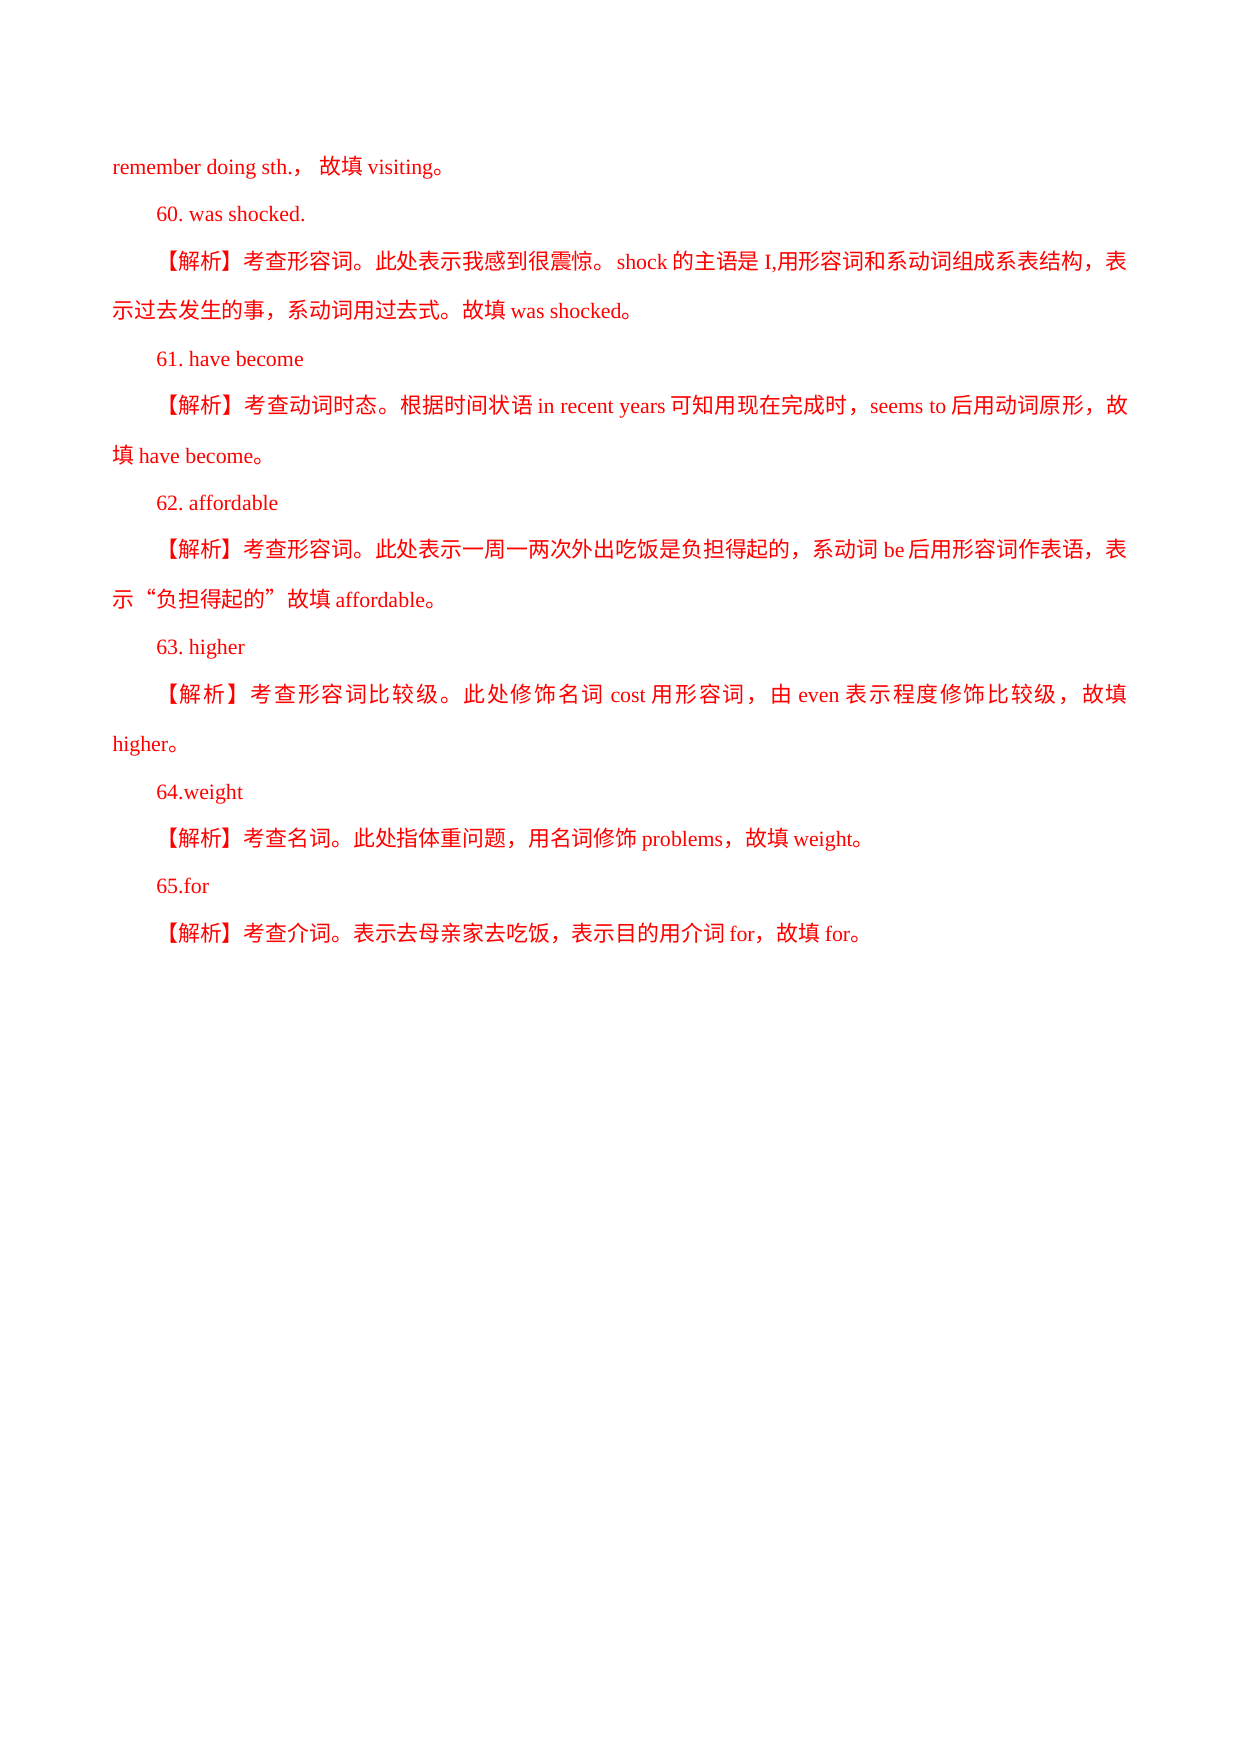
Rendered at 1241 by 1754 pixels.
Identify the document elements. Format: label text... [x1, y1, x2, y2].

text 64.weight [112, 775, 1128, 808]
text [112, 148, 1128, 181]
text 62. affordable [112, 486, 1128, 519]
text 63. higher [112, 630, 1128, 663]
text 【解析】考查形容词。此处表示一周一两次外出吃饭是负担得起的，系动词be后用形容词作表语，表示“负担得起的”故填affordable。 [112, 532, 1128, 614]
text 61. have become [112, 342, 1128, 375]
text 65.for [112, 869, 1128, 902]
text 【解析】考查介词。表示去母亲家去吃饭，表示目的用介词for，故填for。 [112, 915, 1128, 948]
text 【解析】考查名词。此处指体重问题，用名词修饰problems，故填weight。 [112, 820, 1128, 853]
text 【解析】考查动词时态。根据时间状语in recent years可知用现在完成时，seems to后用动词原形，故填have become。 [112, 387, 1128, 470]
text 【解析】考查形容词。此处表示我感到很震惊。shock的主语是I,用形容词和系动词组成系表结构，表示过去发生的事，系动词用过去式。故填was shocked。 [112, 243, 1128, 326]
text 【解析】考查形容词比较级。此处修饰名词cost用形容词，由even表示程度修饰比较级，故填higher。 [112, 676, 1128, 759]
text 60. was shocked. [112, 197, 1128, 230]
